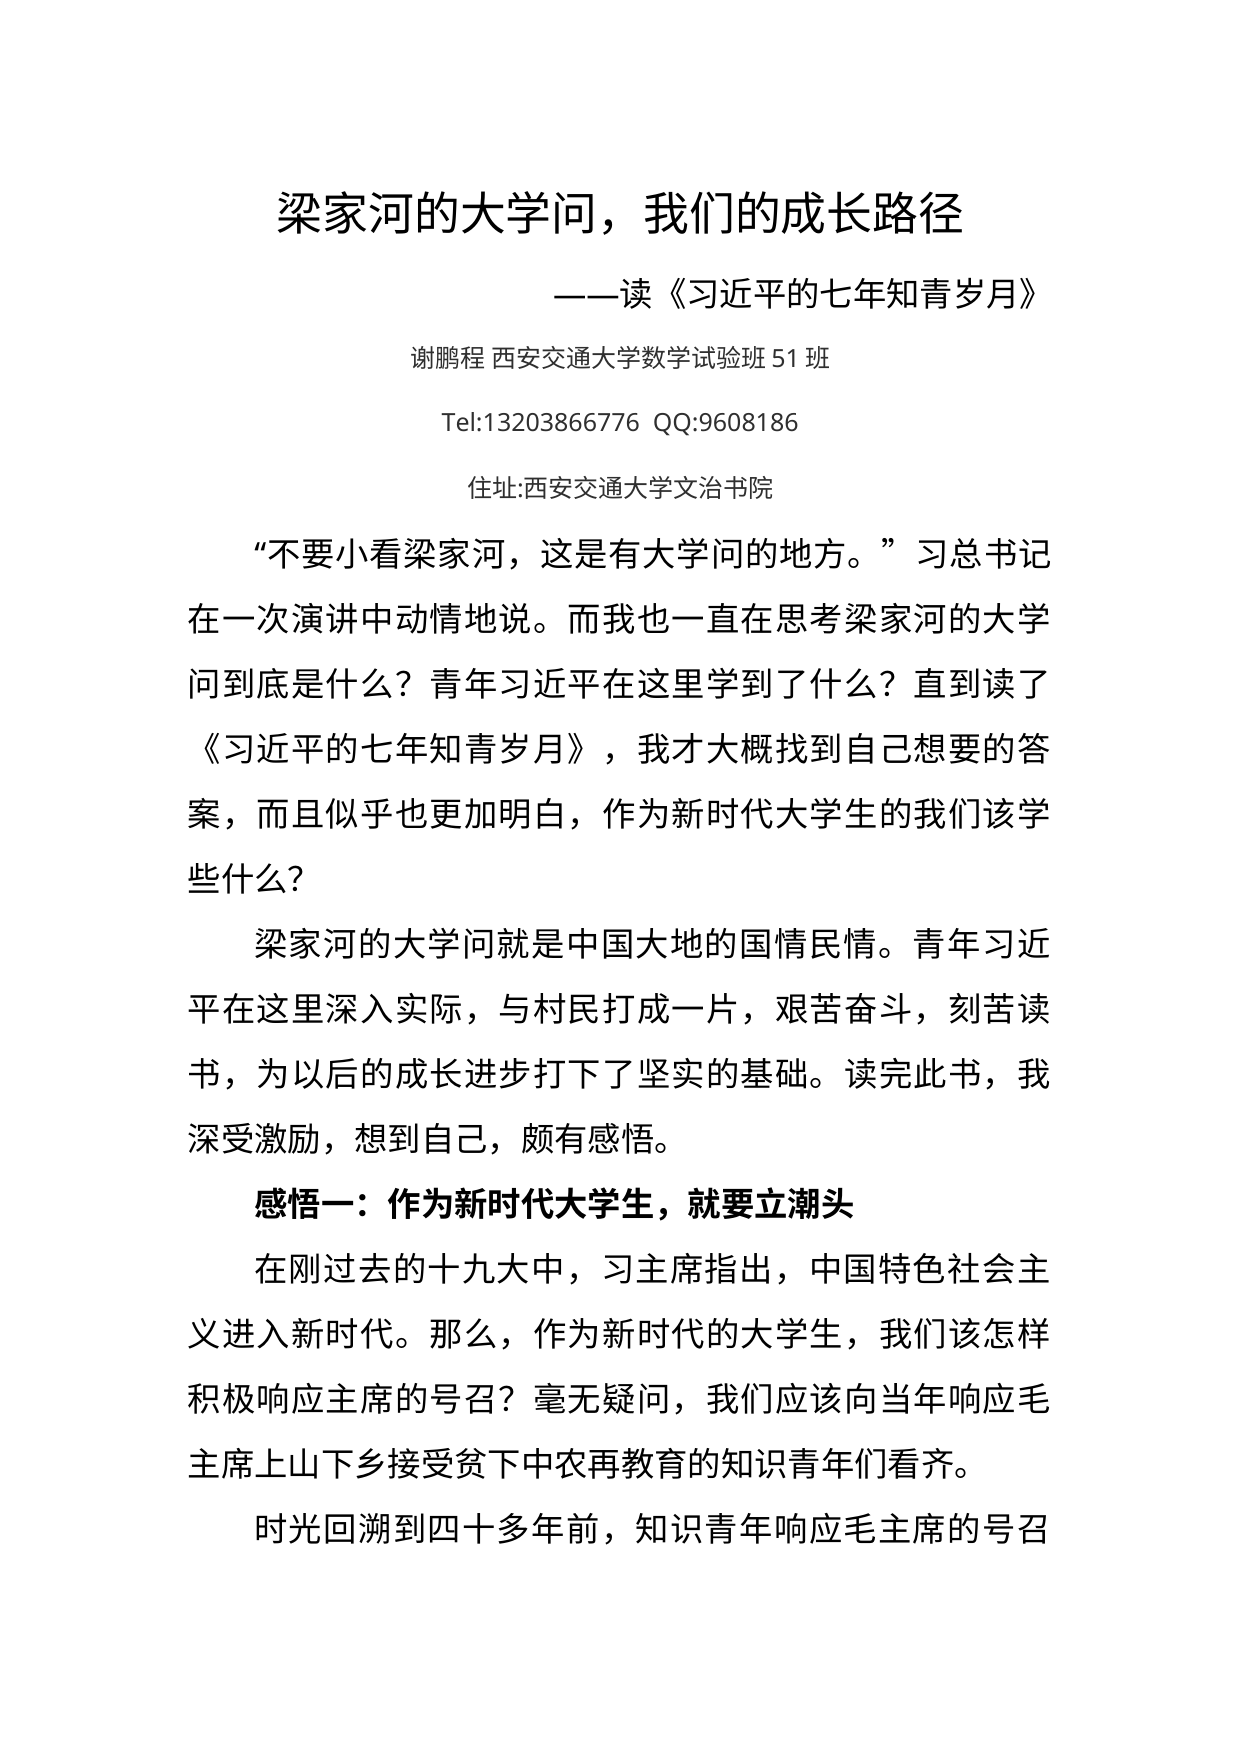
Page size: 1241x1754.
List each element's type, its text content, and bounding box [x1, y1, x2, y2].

text 住址:西安交通大学文治书院 [187, 454, 1053, 519]
text “不要小看梁家河，这是有大学问的地方。”习总书记在一次演讲中动情地说。而我也一直在思考梁家河的大学问到底是什么？青年习近平在这里学到了什么？直到读了《习近平的七年知青岁月》，我才大概找到自己想要的答案，而且似乎也更加明白，作为新时代大学生的我们该学些什么？ [187, 519, 1053, 909]
text 谢鹏程 西安交通大学数学试验班51班 [187, 324, 1053, 389]
text ——读《习近平的七年知青岁月》 [187, 259, 1053, 324]
text 感悟一：作为新时代大学生，就要立潮头 [187, 1169, 1053, 1234]
text 梁家河的大学问，我们的成长路径 [187, 162, 1053, 259]
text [187, 1494, 1053, 1559]
text Tel:13203866776 QQ:9608186 [187, 389, 1053, 454]
text 梁家河的大学问就是中国大地的国情民情。青年习近平在这里深入实际，与村民打成一片，艰苦奋斗，刻苦读书，为以后的成长进步打下了坚实的基础。读完此书，我深受激励，想到自己，颇有感悟。 [187, 909, 1053, 1169]
text 在刚过去的十九大中，习主席指出，中国特色社会主义进入新时代。那么，作为新时代的大学生，我们该怎样积极响应主席的号召？毫无疑问，我们应该向当年响应毛主席上山下乡接受贫下中农再教育的知识青年们看齐。 [187, 1234, 1053, 1494]
